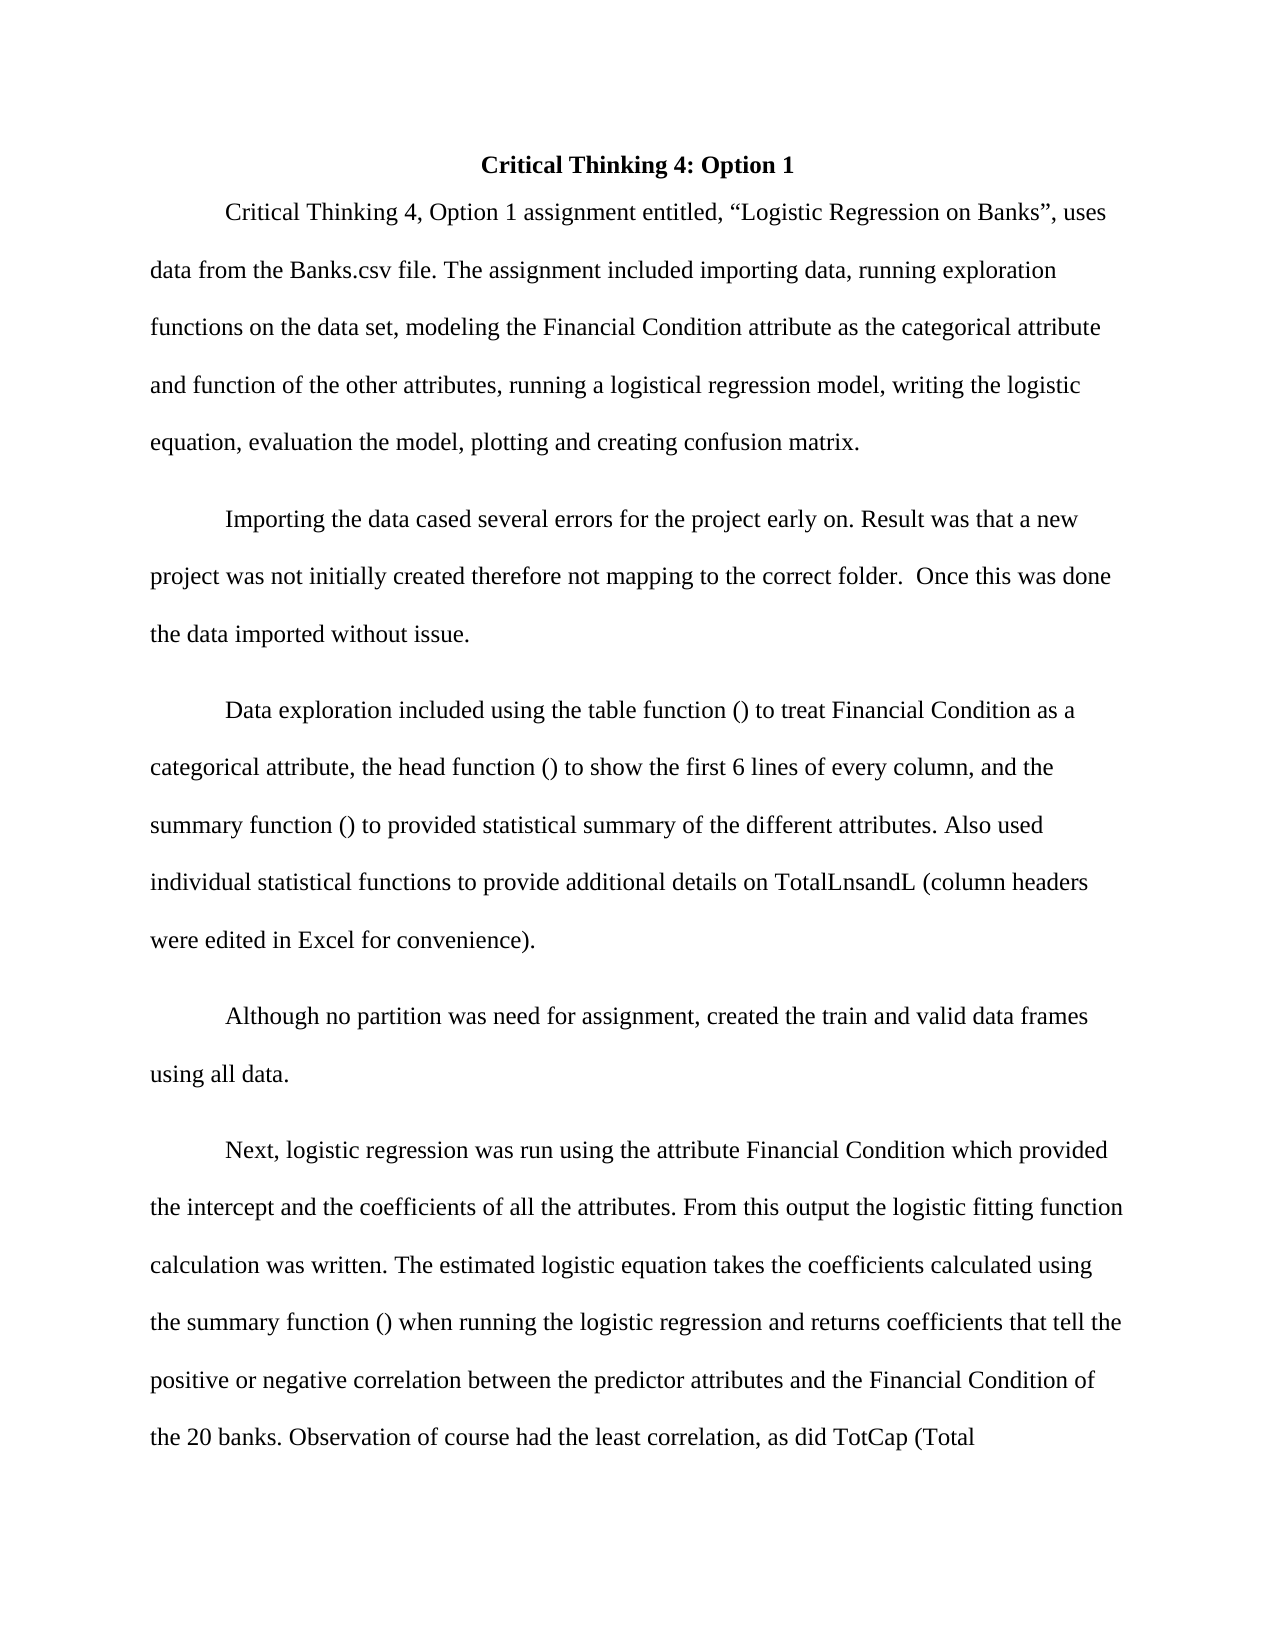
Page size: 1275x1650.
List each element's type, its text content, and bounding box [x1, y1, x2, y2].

text Critical Thinking 4: Option 1 [150, 150, 1125, 179]
text Importing the data cased several errors for the project early on. Result was that a new project was not initially created therefore not mapping to the correct folder. Once this was done the data imported without issue. [150, 504, 1125, 647]
text Data exploration included using the table function () to treat Financial Condition as a categorical attribute, the head function () to show the first 6 lines of every column, and the summary function () to provided statistical summary of the different attributes. Also used individual statistical functions to provide additional details on TotalLnsandL (column headers were edited in Excel for convenience). [150, 695, 1125, 954]
text Although no partition was need for assignment, created the train and valid data frames using all data. [150, 1001, 1125, 1087]
text Critical Thinking 4, Option 1 assignment entitled, “Logistic Regression on Banks”, uses data from the Banks.csv file. The assignment included importing data, running exploration functions on the data set, modeling the Financial Condition attribute as the categorical attribute and function of the other attributes, running a logistical regression model, writing the logistic equation, evaluation the model, plotting and creating confusion matrix. [150, 197, 1125, 456]
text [150, 1135, 1125, 1451]
